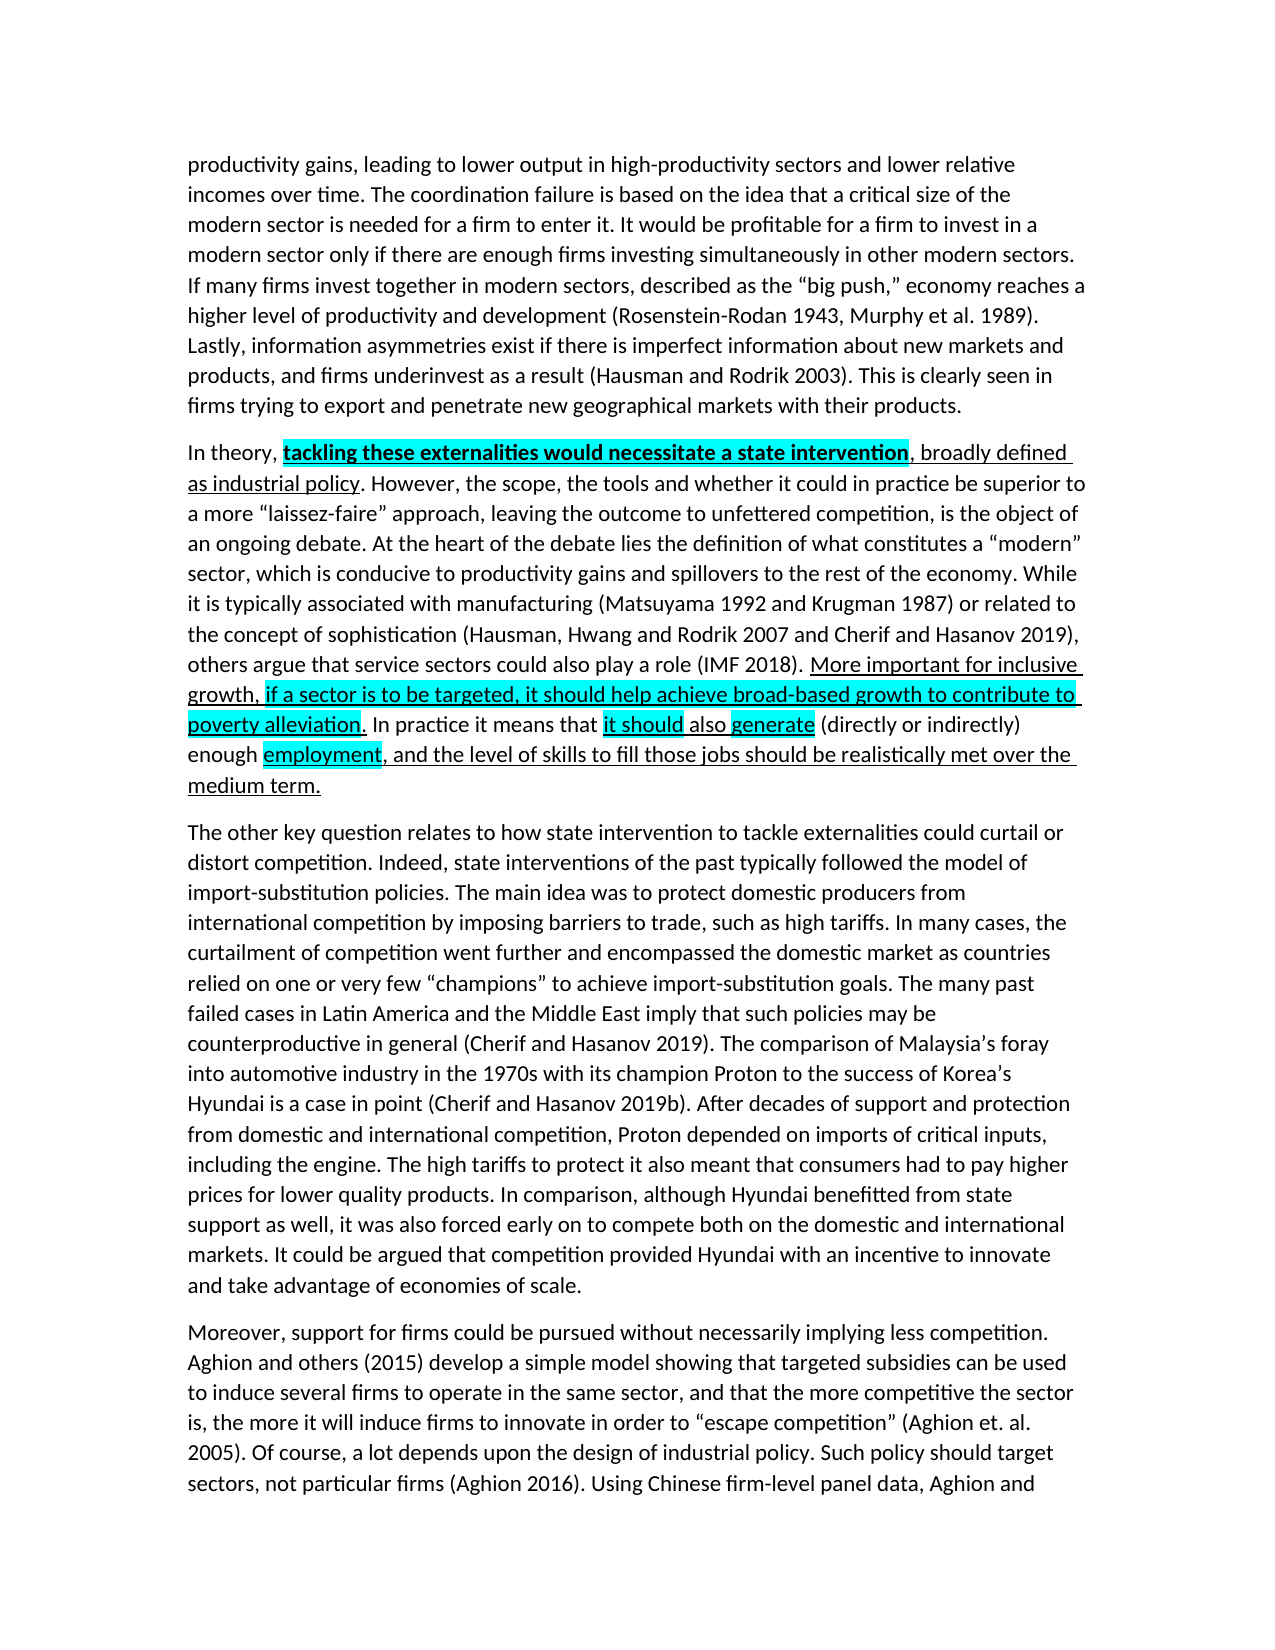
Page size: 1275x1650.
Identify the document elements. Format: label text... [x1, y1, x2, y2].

text The other key question relates to how state intervention to tackle externalities could curtail or distort competition. Indeed, state interventions of the past typically followed the model of import-substitution policies. The main idea was to protect domestic producers from international competition by imposing barriers to trade, such as high tariffs. In many cases, the curtailment of competition went further and encompassed the domestic market as countries relied on one or very few “champions” to achieve import-substitution goals. The many past failed cases in Latin America and the Middle East imply that such policies may be counterproductive in general (Cherif and Hasanov 2019). The comparison of Malaysia’s foray into automotive industry in the 1970s with its champion Proton to the success of Korea’s Hyundai is a case in point (Cherif and Hasanov 2019b). After decades of support and protection from domestic and international competition, Proton depended on imports of critical inputs, including the engine. The high tariffs to protect it also meant that consumers had to pay higher prices for lower quality products. In comparison, although Hyundai benefitted from state support as well, it was also forced early on to compete both on the domestic and international markets. It could be argued that competition provided Hyundai with an incentive to innovate and take advantage of economies of scale. [187, 818, 1087, 1299]
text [187, 150, 1087, 420]
text In theory, tackling these externalities would necessitate a state intervention, broadly defined as industrial policy. However, the scope, the tools and whether it could in practice be superior to a more “laissez-faire” approach, leaving the outcome to unfettered competition, is the object of an ongoing debate. At the heart of the debate lies the definition of what constitutes a “modern” sector, which is conducive to productivity gains and spillovers to the rest of the economy. While it is typically associated with manufacturing (Matsuyama 1992 and Krugman 1987) or related to the concept of sophistication (Hausman, Hwang and Rodrik 2007 and Cherif and Hasanov 2019), others argue that service sectors could also play a role (IMF 2018). More important for inclusive growth, if a sector is to be targeted, it should help achieve broad-based growth to contribute to poverty alleviation. In practice it means that it should also generate (directly or indirectly) enough employment, and the level of skills to fill those jobs should be realistically met over the medium term. [187, 438, 1087, 799]
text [187, 1318, 1087, 1497]
